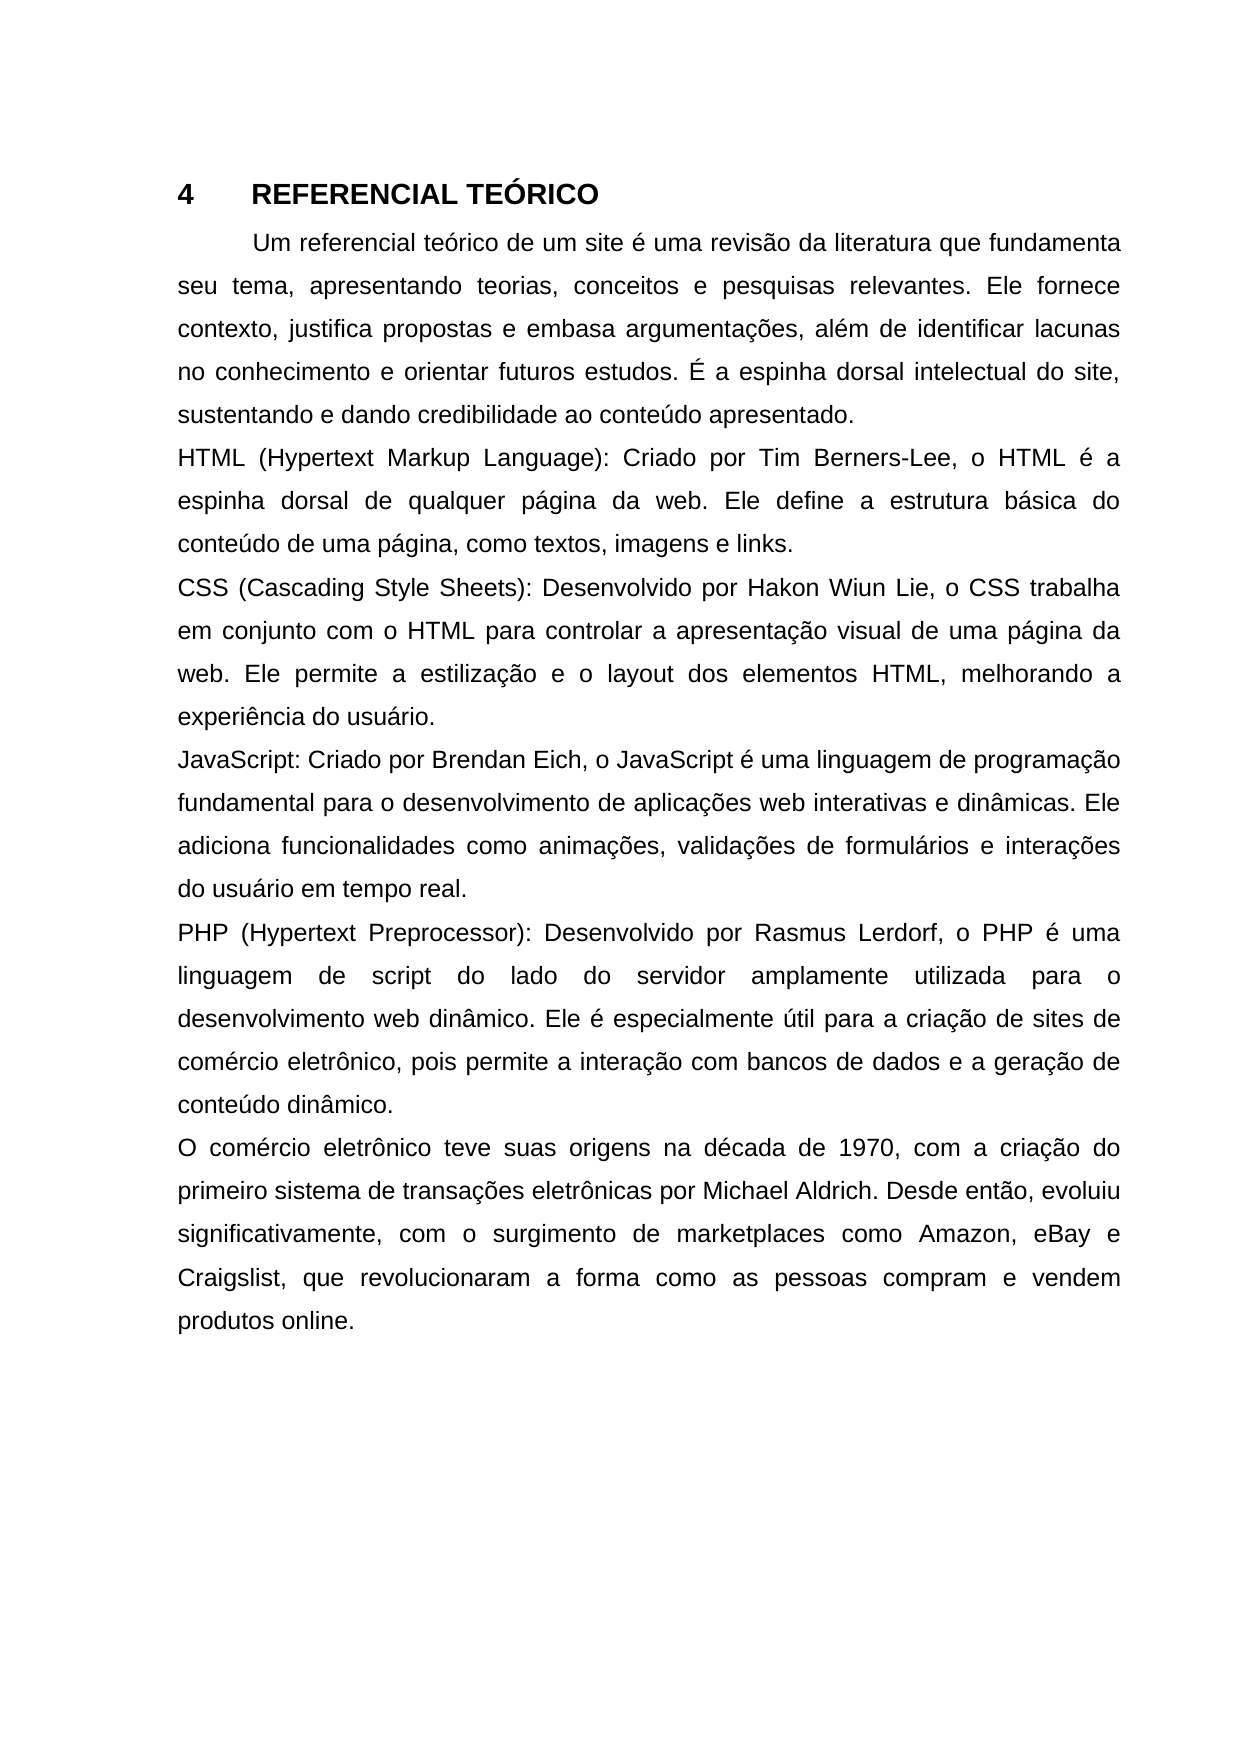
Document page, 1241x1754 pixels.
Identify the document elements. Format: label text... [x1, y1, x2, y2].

text HTML (Hypertext Markup Language): Criado por Tim Berners-Lee, o HTML é a espinha dorsal de qualquer página da web. Ele define a estrutura básica do conteúdo de uma página, como textos, imagens e links. [177, 443, 1122, 558]
text PHP (Hypertext Preprocessor): Desenvolvido por Rasmus Lerdorf, o PHP é uma linguagem de script do lado do servidor amplamente utilizada para o desenvolvimento web dinâmico. Ele é especialmente útil para a criação de sites de comércio eletrônico, pois permite a interação com bancos de dados e a geração de conteúdo dinâmico. [177, 917, 1122, 1119]
text 4 REFERENCIAL TEÓRICO [177, 177, 1122, 211]
text CSS (Cascading Style Sheets): Desenvolvido por Hakon Wiun Lie, o CSS trabalha em conjunto com o HTML para controlar a apresentação visual de uma página da web. Ele permite a estilização e o layout dos elementos HTML, melhorando a experiência do usuário. [177, 572, 1122, 731]
text O comércio eletrônico teve suas origens na década de 1970, com a criação do primeiro sistema de transações eletrônicas por Michael Aldrich. Desde então, evoluiu significativamente, com o surgimento de marketplaces como Amazon, eBay e Craigslist, que revolucionaram a forma como as pessoas compram e vendem produtos online. [177, 1133, 1122, 1334]
text JavaScript: Criado por Brendan Eich, o JavaScript é uma linguagem de programação fundamental para o desenvolvimento de aplicações web interativas e dinâmicas. Ele adiciona funcionalidades como animações, validações de formulários e interações do usuário em tempo real. [177, 745, 1122, 903]
text Um referencial teórico de um site é uma revisão da literatura que fundamenta seu tema, apresentando teorias, conceitos e pesquisas relevantes. Ele fornece contexto, justifica propostas e embasa argumentações, além de identificar lacunas no conhecimento e orientar futuros estudos. É a espinha dorsal intelectual do site, sustentando e dando credibilidade ao conteúdo apresentado. [177, 227, 1122, 429]
